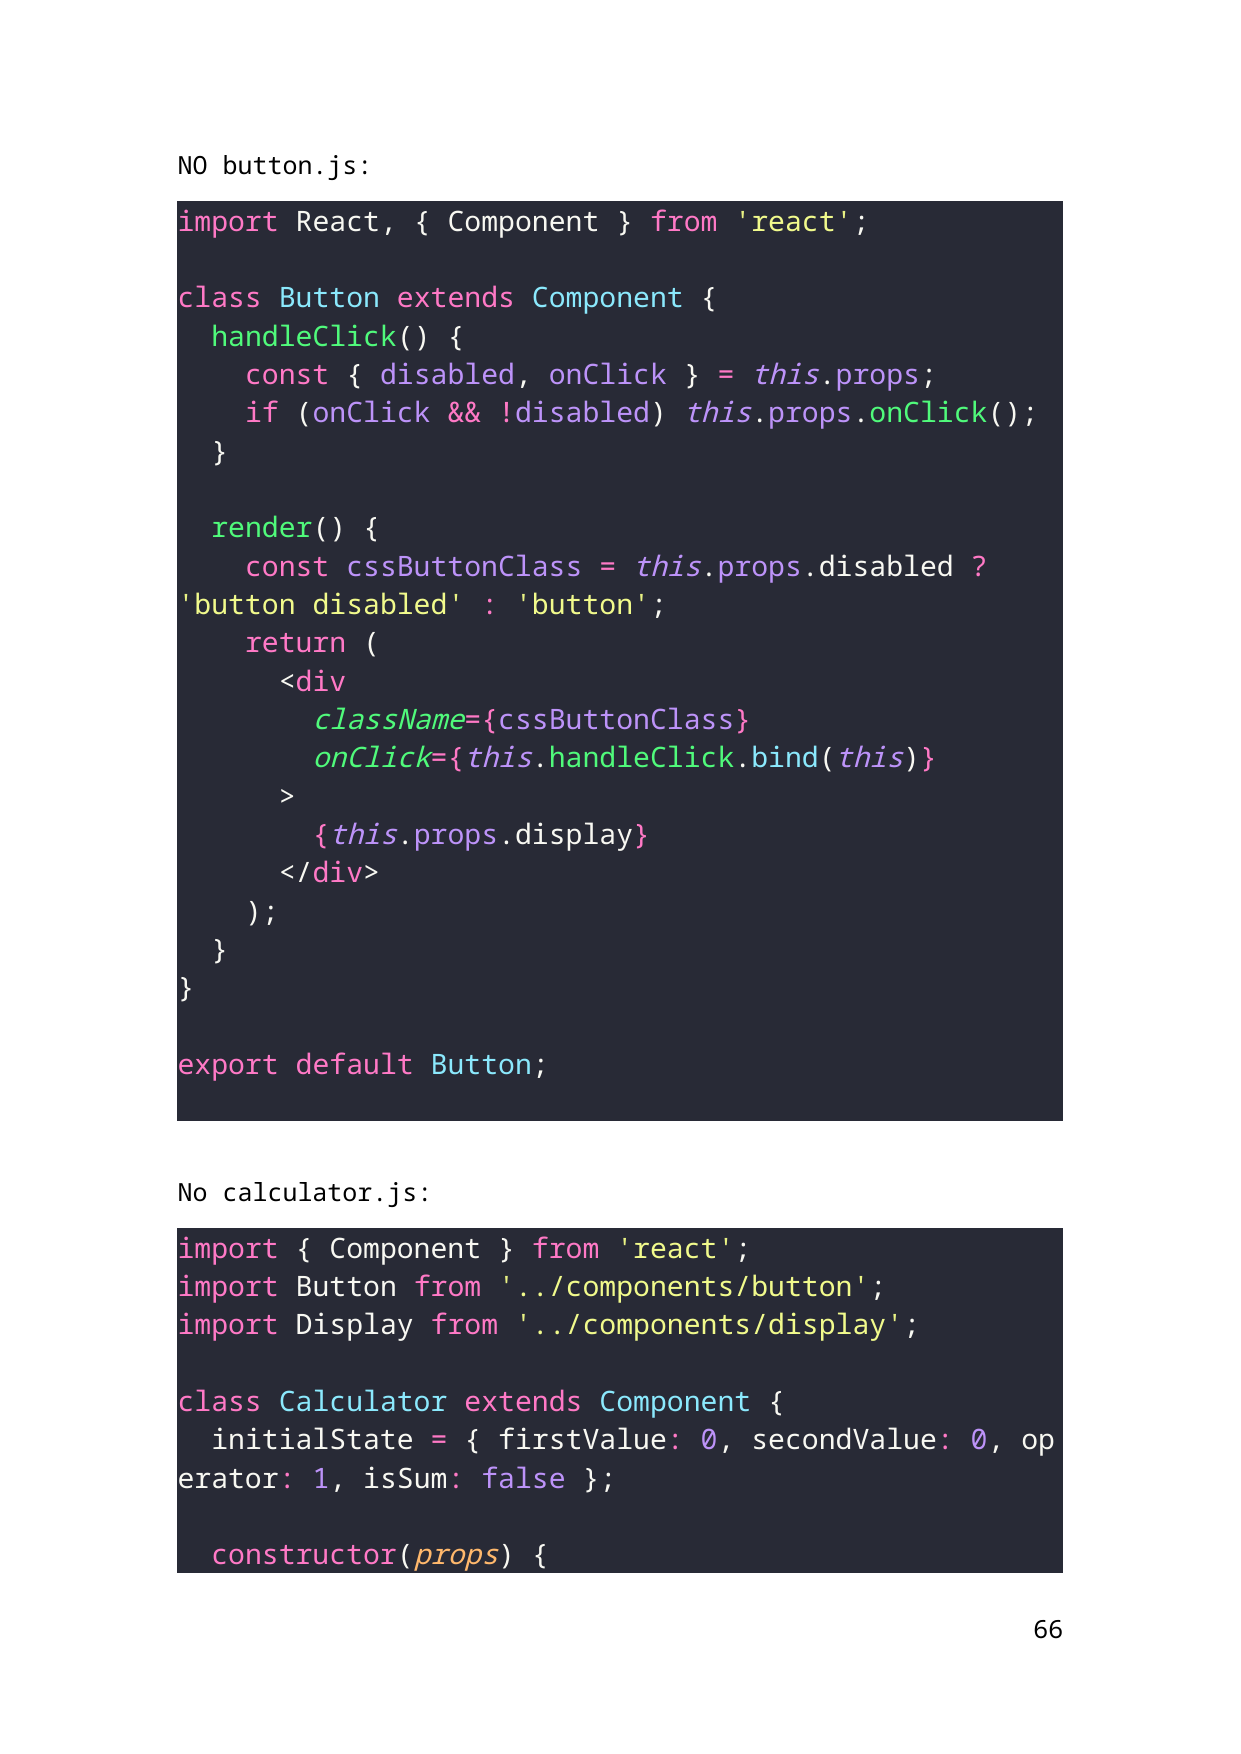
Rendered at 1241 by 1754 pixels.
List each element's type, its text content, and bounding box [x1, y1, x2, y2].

text return ( [177, 623, 1063, 661]
text ); [177, 891, 1063, 929]
text <div [177, 661, 1063, 699]
text > [177, 776, 1063, 814]
text initialState = { firstValue: 0, secondValue: 0, operator: 1, isSum: false }; [177, 1419, 1063, 1496]
text </div> [177, 853, 1063, 891]
text class Calculator extends Component { [177, 1381, 1063, 1419]
text if (onClick && !disabled) this.props.onClick(); [177, 393, 1063, 431]
text class Button extends Component { [177, 278, 1063, 316]
text const cssButtonClass = this.props.disabled ? 'button disabled' : 'button'; [177, 546, 1063, 623]
text import Button from '../components/button'; [177, 1266, 1063, 1304]
text constructor(props) { [177, 1534, 1063, 1573]
text {this.props.display} [177, 814, 1063, 853]
text import { Component } from 'react'; [177, 1228, 1063, 1266]
text No calculator.js: [177, 1174, 1063, 1208]
text render() { [177, 508, 1063, 546]
text } [177, 968, 1063, 1006]
text handleClick() { [177, 316, 1063, 354]
text onClick={this.handleClick.bind(this)} [177, 738, 1063, 776]
text import Display from '../components/display'; [177, 1304, 1063, 1343]
text NO button.js: [177, 148, 1063, 182]
text } [177, 929, 1063, 968]
text export default Button; [177, 1044, 1063, 1083]
text } [177, 431, 1063, 469]
text const { disabled, onClick } = this.props; [177, 354, 1063, 393]
text className={cssButtonClass} [177, 699, 1063, 738]
text import React, { Component } from 'react'; [177, 201, 1063, 239]
